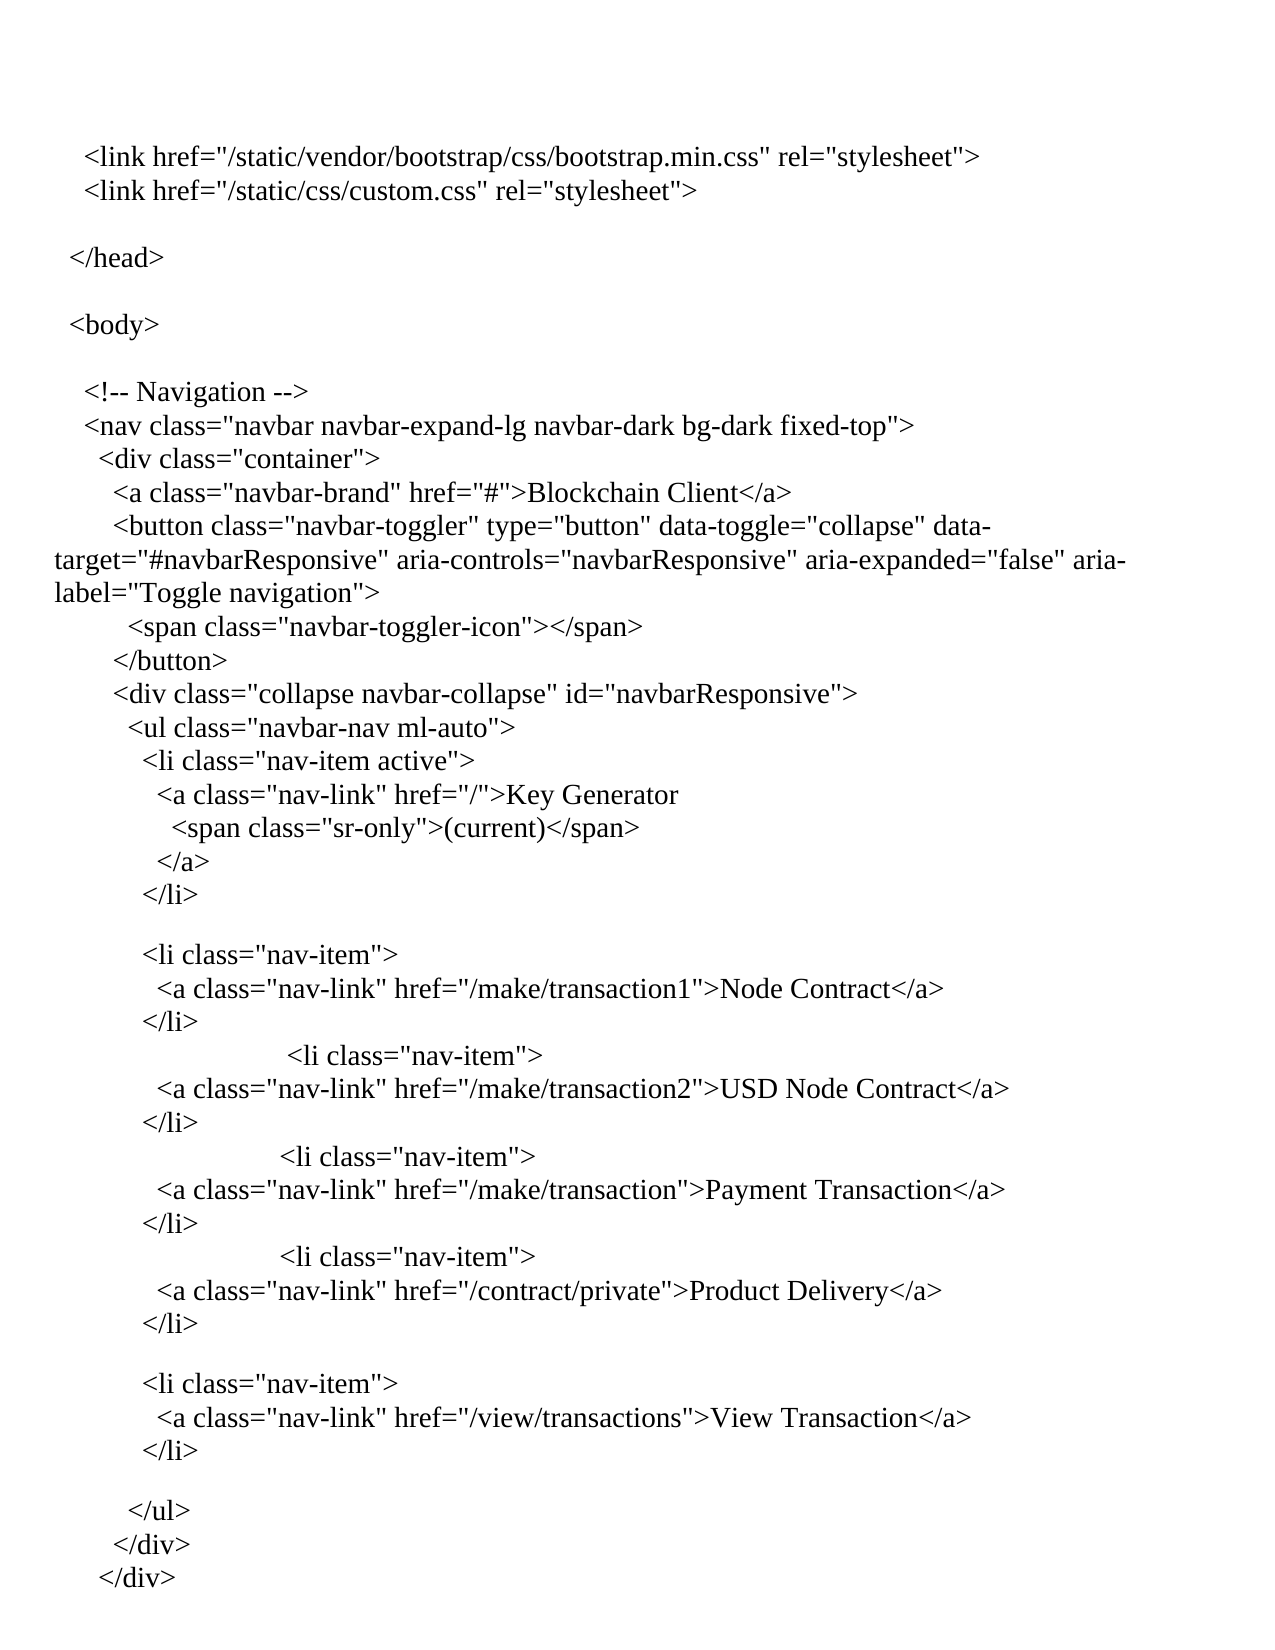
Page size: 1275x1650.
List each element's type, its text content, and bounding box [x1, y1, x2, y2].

text <a class="navbar-brand" href="#">Blockchain Client</a> [54, 475, 1275, 508]
text </div> [54, 1560, 1275, 1594]
text </a> [54, 844, 1275, 877]
text <body> [54, 307, 1275, 341]
text <link href="/static/vendor/bootstrap/css/bootstrap.min.css" rel="stylesheet"> [54, 139, 1275, 173]
text </li> [54, 1206, 1275, 1239]
text </li> [54, 1306, 1275, 1340]
text </li> [54, 1433, 1275, 1467]
text <ul class="navbar-nav ml-auto"> [54, 710, 1275, 743]
text </li> [54, 1004, 1275, 1038]
text <li class="nav-item"> [54, 1038, 1275, 1072]
text <li class="nav-item"> [54, 1239, 1275, 1273]
text <li class="nav-item"> [54, 937, 1275, 971]
text <li class="nav-item"> [54, 1139, 1275, 1172]
text <a class="nav-link" href="/make/transaction1">Node Contract</a> [54, 971, 1275, 1004]
text </li> [54, 877, 1275, 911]
text <div class="collapse navbar-collapse" id="navbarResponsive"> [54, 676, 1275, 710]
text <span class="sr-only">(current)</span> [54, 810, 1275, 844]
text </div> [54, 1527, 1275, 1560]
text <nav class="navbar navbar-expand-lg navbar-dark bg-dark fixed-top"> [54, 408, 1275, 441]
text <li class="nav-item"> [54, 1366, 1275, 1400]
text <a class="nav-link" href="/contract/private">Product Delivery</a> [54, 1273, 1275, 1306]
text <a class="nav-link" href="/">Key Generator [54, 777, 1275, 810]
text <a class="nav-link" href="/make/transaction2">USD Node Contract</a> [54, 1072, 1275, 1105]
text <button class="navbar-toggler" type="button" data-toggle="collapse" data-target="#navbarResponsive" aria-controls="navbarResponsive" aria-expanded="false" aria-label="Toggle navigation"> [54, 508, 1275, 609]
text <a class="nav-link" href="/view/transactions">View Transaction</a> [54, 1400, 1275, 1433]
text <li class="nav-item active"> [54, 743, 1275, 777]
text <span class="navbar-toggler-icon"></span> [54, 609, 1275, 643]
text <!-- Navigation --> [54, 374, 1275, 408]
text <a class="nav-link" href="/make/transaction">Payment Transaction</a> [54, 1172, 1275, 1206]
text </li> [54, 1105, 1275, 1139]
text <div class="container"> [54, 441, 1275, 475]
text <link href="/static/css/custom.css" rel="stylesheet"> [54, 173, 1275, 207]
text </head> [54, 240, 1275, 274]
text </button> [54, 643, 1275, 676]
text </ul> [54, 1493, 1275, 1527]
